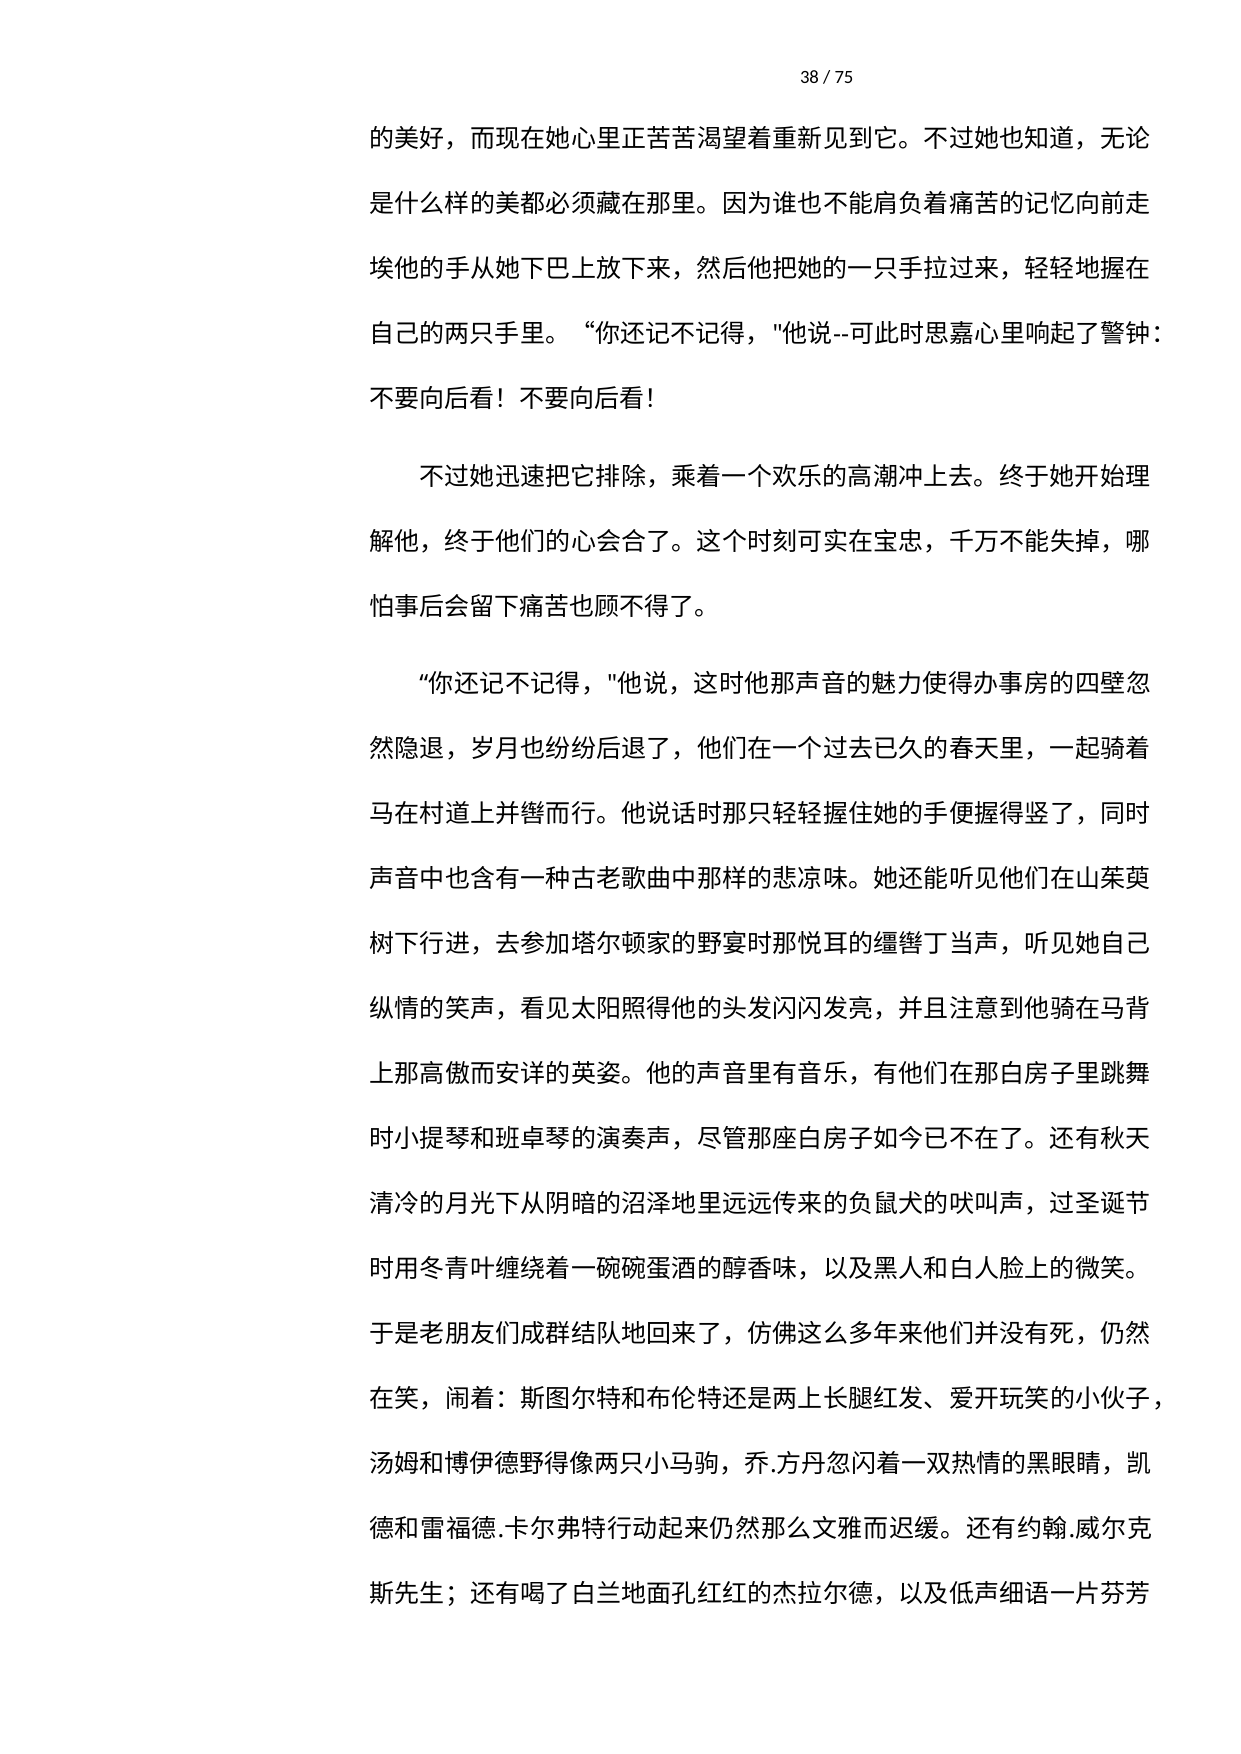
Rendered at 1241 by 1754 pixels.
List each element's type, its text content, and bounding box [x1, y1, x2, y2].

text 不过她迅速把它排除，乘着一个欢乐的高潮冲上去。终于她开始理解他，终于他们的心会合了。这个时刻可实在宝忠，千万不能失掉，哪怕事后会留下痛苦也顾不得了。 [369, 442, 1152, 637]
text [369, 104, 1152, 429]
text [369, 649, 1152, 1624]
